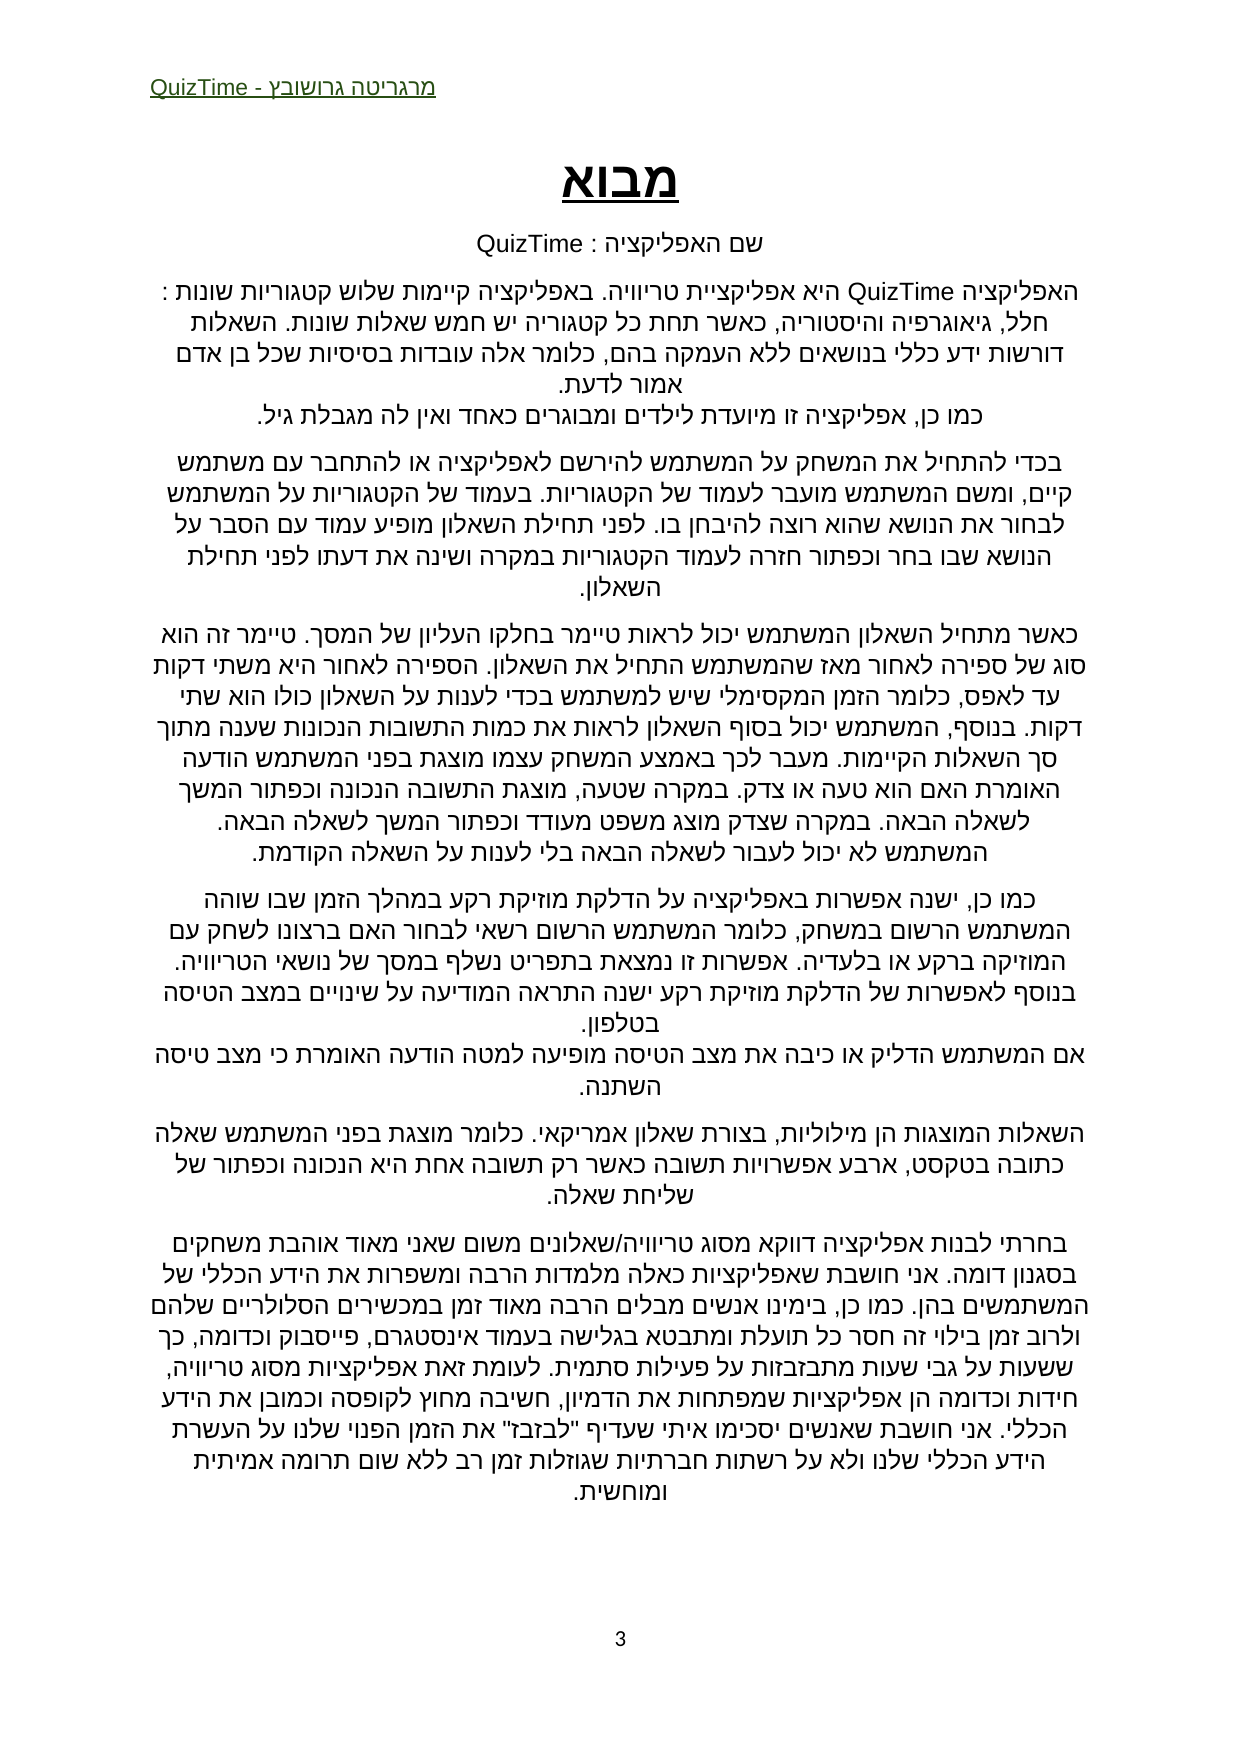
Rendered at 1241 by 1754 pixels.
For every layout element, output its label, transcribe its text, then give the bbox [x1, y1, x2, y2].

text כאשר מתחיל השאלון המשתמש יכול לראות טיימר בחלקו העליון של המסך. טיימר זה הוא סוג של ספירה לאחור מאז שהמשתמש התחיל את השאלון. הספירה לאחור היא משתי דקות עד לאפס, כלומר הזמן המקסימלי שיש למשתמש בכדי לענות על השאלון כולו הוא שתי דקות. בנוסף, המשתמש יכול בסוף השאלון לראות את כמות התשובות הנכונות שענה מתוך סך השאלות הקיימות. מעבר לכך באמצע המשחק עצמו מוצגת בפני המשתמש הודעה האומרת האם הוא טעה או צדק. במקרה שטעה, מוצגת התשובה הנכונה וכפתור המשך לשאלה הבאה. במקרה שצדק מוצג משפט מעודד וכפתור המשך לשאלה הבאה. המשתמש לא יכול לעבור לשאלה הבאה בלי לענות על השאלה הקודמת. [150, 620, 1090, 866]
text כמו כן, ישנה אפשרות באפליקציה על הדלקת מוזיקת רקע במהלך הזמן שבו שוהה המשתמש הרשום במשחק, כלומר המשתמש הרשום רשאי לבחור האם ברצונו לשחק עם המוזיקה ברקע או בלעדיה. אפשרות זו נמצאת בתפריט נשלף במסך של נושאי הטריוויה. בנוסף לאפשרות של הדלקת מוזיקת רקע ישנה התראה המודיעה על שינויים במצב הטיסה בטלפון. אם המשתמש הדליק או כיבה את מצב הטיסה מופיעה למטה הודעה האומרת כי מצב טיסה השתנה. [150, 885, 1090, 1100]
text האפליקציה QuizTime היא אפליקציית טריוויה. באפליקציה קיימות שלוש קטגוריות שונות : חלל, גיאוגרפיה והיסטוריה, כאשר תחת כל קטגוריה יש חמש שאלות שונות. השאלות דורשות ידע כללי בנושאים ללא העמקה בהם, כלומר אלה עובדות בסיסיות שכל בן אדם אמור לדעת. כמו כן, אפליקציה זו מיועדת לילדים ומבוגרים כאחד ואין לה מגבלת גיל. [150, 276, 1090, 429]
text מבוא [150, 150, 1090, 207]
text בחרתי לבנות אפליקציה דווקא מסוג טריוויה/שאלונים משום שאני מאוד אוהבת משחקים בסגנון דומה. אני חושבת שאפליקציות כאלה מלמדות הרבה ומשפרות את הידע הכללי של המשתמשים בהן. כמו כן, בימינו אנשים מבלים הרבה מאוד זמן במכשירים הסלולריים שלהם ולרוב זמן בילוי זה חסר כל תועלת ומתבטא בגלישה בעמוד אינסטגרם, פייסבוק וכדומה, כך ששעות על גבי שעות מתבזבזות על פעילות סתמית. לעומת זאת אפליקציות מסוג טריוויה, חידות וכדומה הן אפליקציות שמפתחות את הדמיון, חשיבה מחוץ לקופסה וכמובן את הידע הכללי. אני חושבת שאנשים יסכימו איתי שעדיף "לבזבז" את הזמן הפנוי שלנו על העשרת הידע הכללי שלנו ולא על רשתות חברתיות שגוזלות זמן רב ללא שום תרומה אמיתית ומוחשית. [150, 1229, 1090, 1506]
text שם האפליקציה : QuizTime [150, 229, 1090, 257]
text בכדי להתחיל את המשחק על המשתמש להירשם לאפליקציה או להתחבר עם משתמש קיים, ומשם המשתמש מועבר לעמוד של הקטגוריות. בעמוד של הקטגוריות על המשתמש לבחור את הנושא שהוא רוצה להיבחן בו. לפני תחילת השאלון מופיע עמוד עם הסבר על הנושא שבו בחר וכפתור חזרה לעמוד הקטגוריות במקרה ושינה את דעתו לפני תחילת השאלון. [150, 448, 1090, 601]
text השאלות המוצגות הן מילוליות, בצורת שאלון אמריקאי. כלומר מוצגת בפני המשתמש שאלה כתובה בטקסט, ארבע אפשרויות תשובה כאשר רק תשובה אחת היא הנכונה וכפתור של שליחת שאלה. [150, 1119, 1090, 1210]
